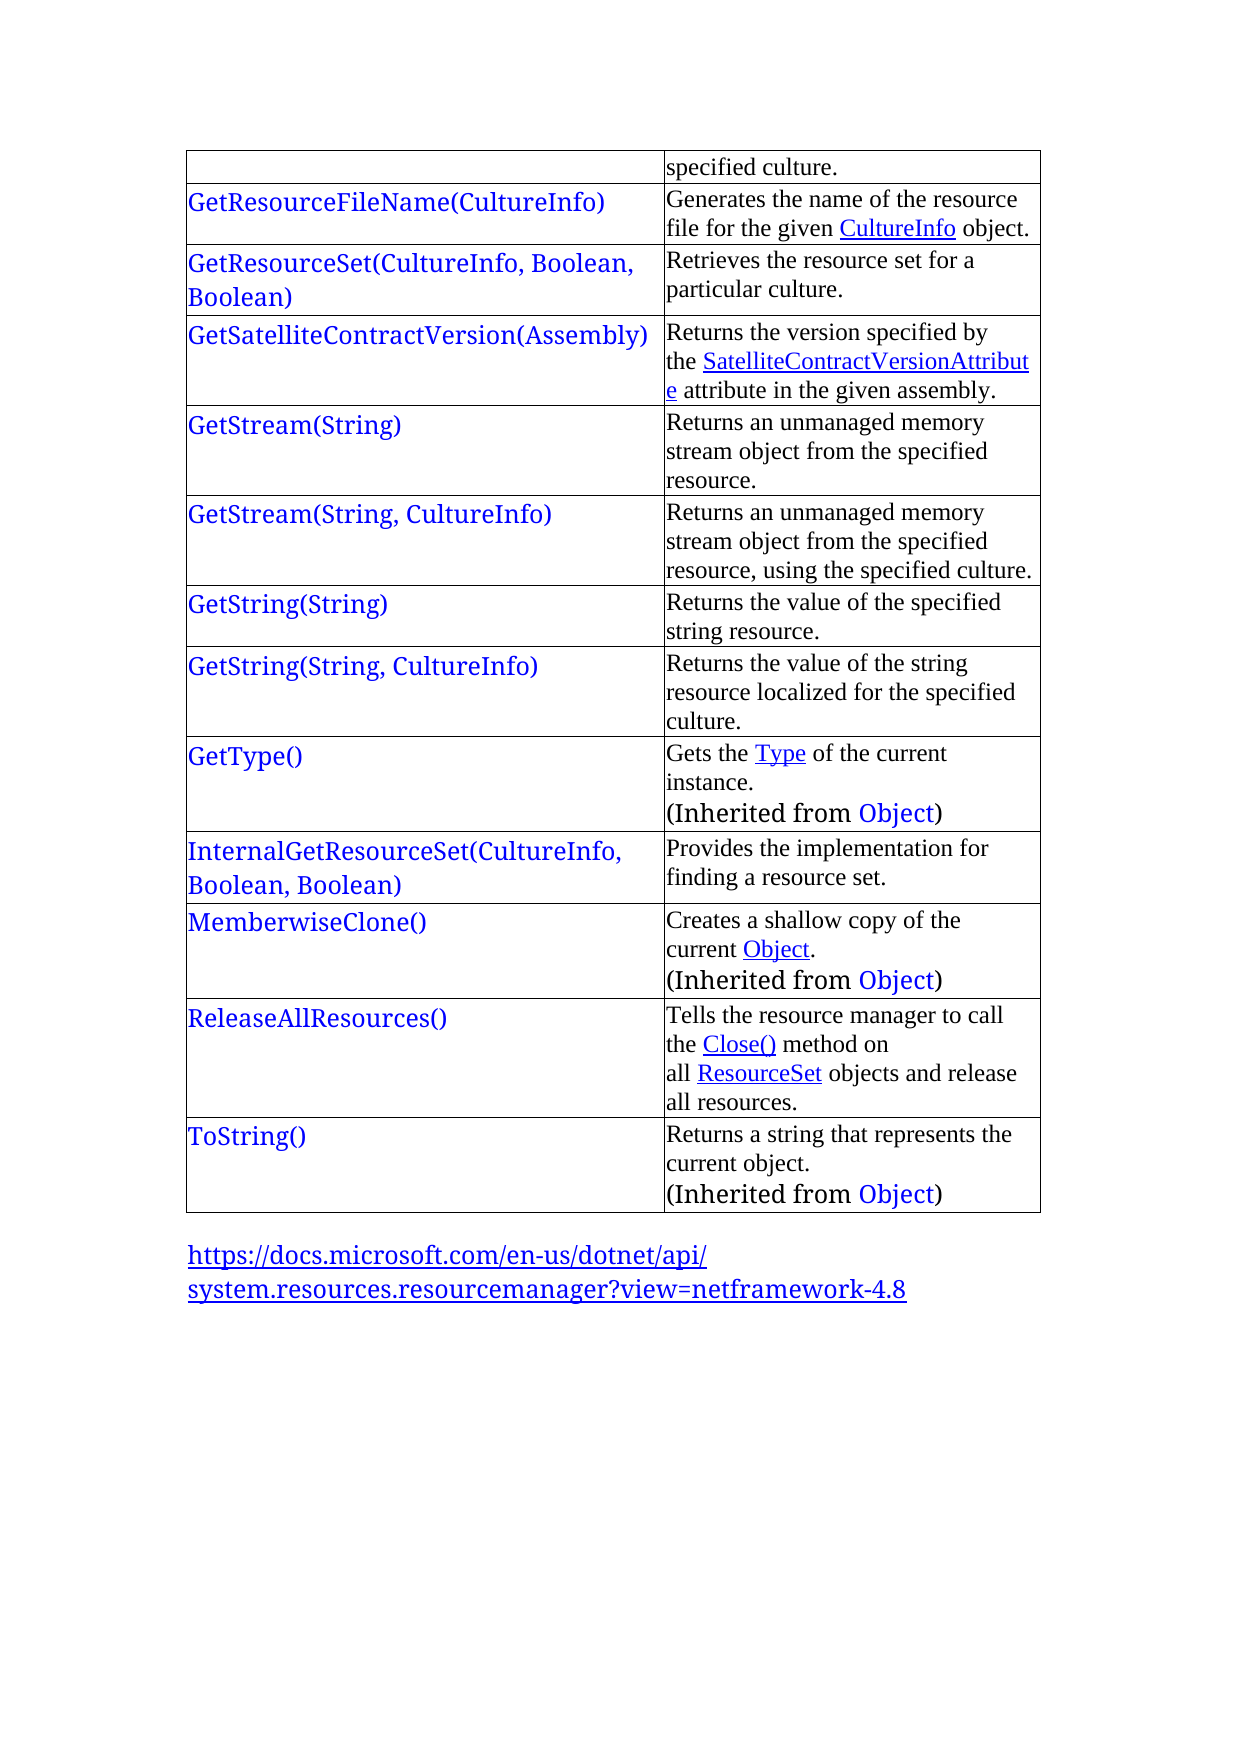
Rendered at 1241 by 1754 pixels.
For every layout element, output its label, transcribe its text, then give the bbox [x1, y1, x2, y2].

table_cell GetResourceSet(CultureInfo, Boolean, Boolean) [187, 245, 664, 315]
table_cell Returns an unmanaged memory stream object from the specified resource, using the specified culture. [665, 496, 1040, 585]
table_cell Returns an unmanaged memory stream object from the specified resource. [665, 406, 1040, 495]
table_cell Returns a string that represents the current object. (Inherited from Object) [665, 1118, 1040, 1212]
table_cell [187, 151, 664, 182]
table_cell Returns the version specified by the SatelliteContractVersionAttribute attribute in the given assembly. [665, 316, 1040, 405]
table_cell Gets the Type of the current instance. (Inherited from Object) [665, 737, 1040, 831]
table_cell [665, 151, 1040, 182]
table_cell Provides the implementation for finding a resource set. [665, 832, 1040, 903]
table_cell ReleaseAllResources() [187, 999, 664, 1117]
table_cell InternalGetResourceSet(CultureInfo, Boolean, Boolean) [187, 832, 664, 903]
table_cell ToString() [187, 1118, 664, 1212]
table_cell Returns the value of the specified string resource. [665, 586, 1040, 646]
table_cell GetStream(String) [187, 406, 664, 495]
table_cell GetType() [187, 737, 664, 831]
table_cell Generates the name of the resource file for the given CultureInfo object. [665, 184, 1040, 243]
table_cell MemberwiseClone() [187, 904, 664, 998]
table_cell GetResourceFileName(CultureInfo) [187, 184, 664, 243]
table_cell GetSatelliteContractVersion(Assembly) [187, 316, 664, 405]
table_cell Returns the value of the string resource localized for the specified culture. [665, 647, 1040, 736]
table_cell Tells the resource manager to call the Close() method on all ResourceSet objects and release all resources. [665, 999, 1040, 1117]
text https://docs.microsoft.com/en-us/dotnet/api/system.resources.resourcemanager?view=netframework-4.8 [187, 1238, 1053, 1306]
table_cell GetString(String, CultureInfo) [187, 647, 664, 736]
table_cell Retrieves the resource set for a particular culture. [665, 245, 1040, 315]
table_cell GetString(String) [187, 586, 664, 646]
table_cell Creates a shallow copy of the current Object. (Inherited from Object) [665, 904, 1040, 998]
table_cell GetStream(String, CultureInfo) [187, 496, 664, 585]
